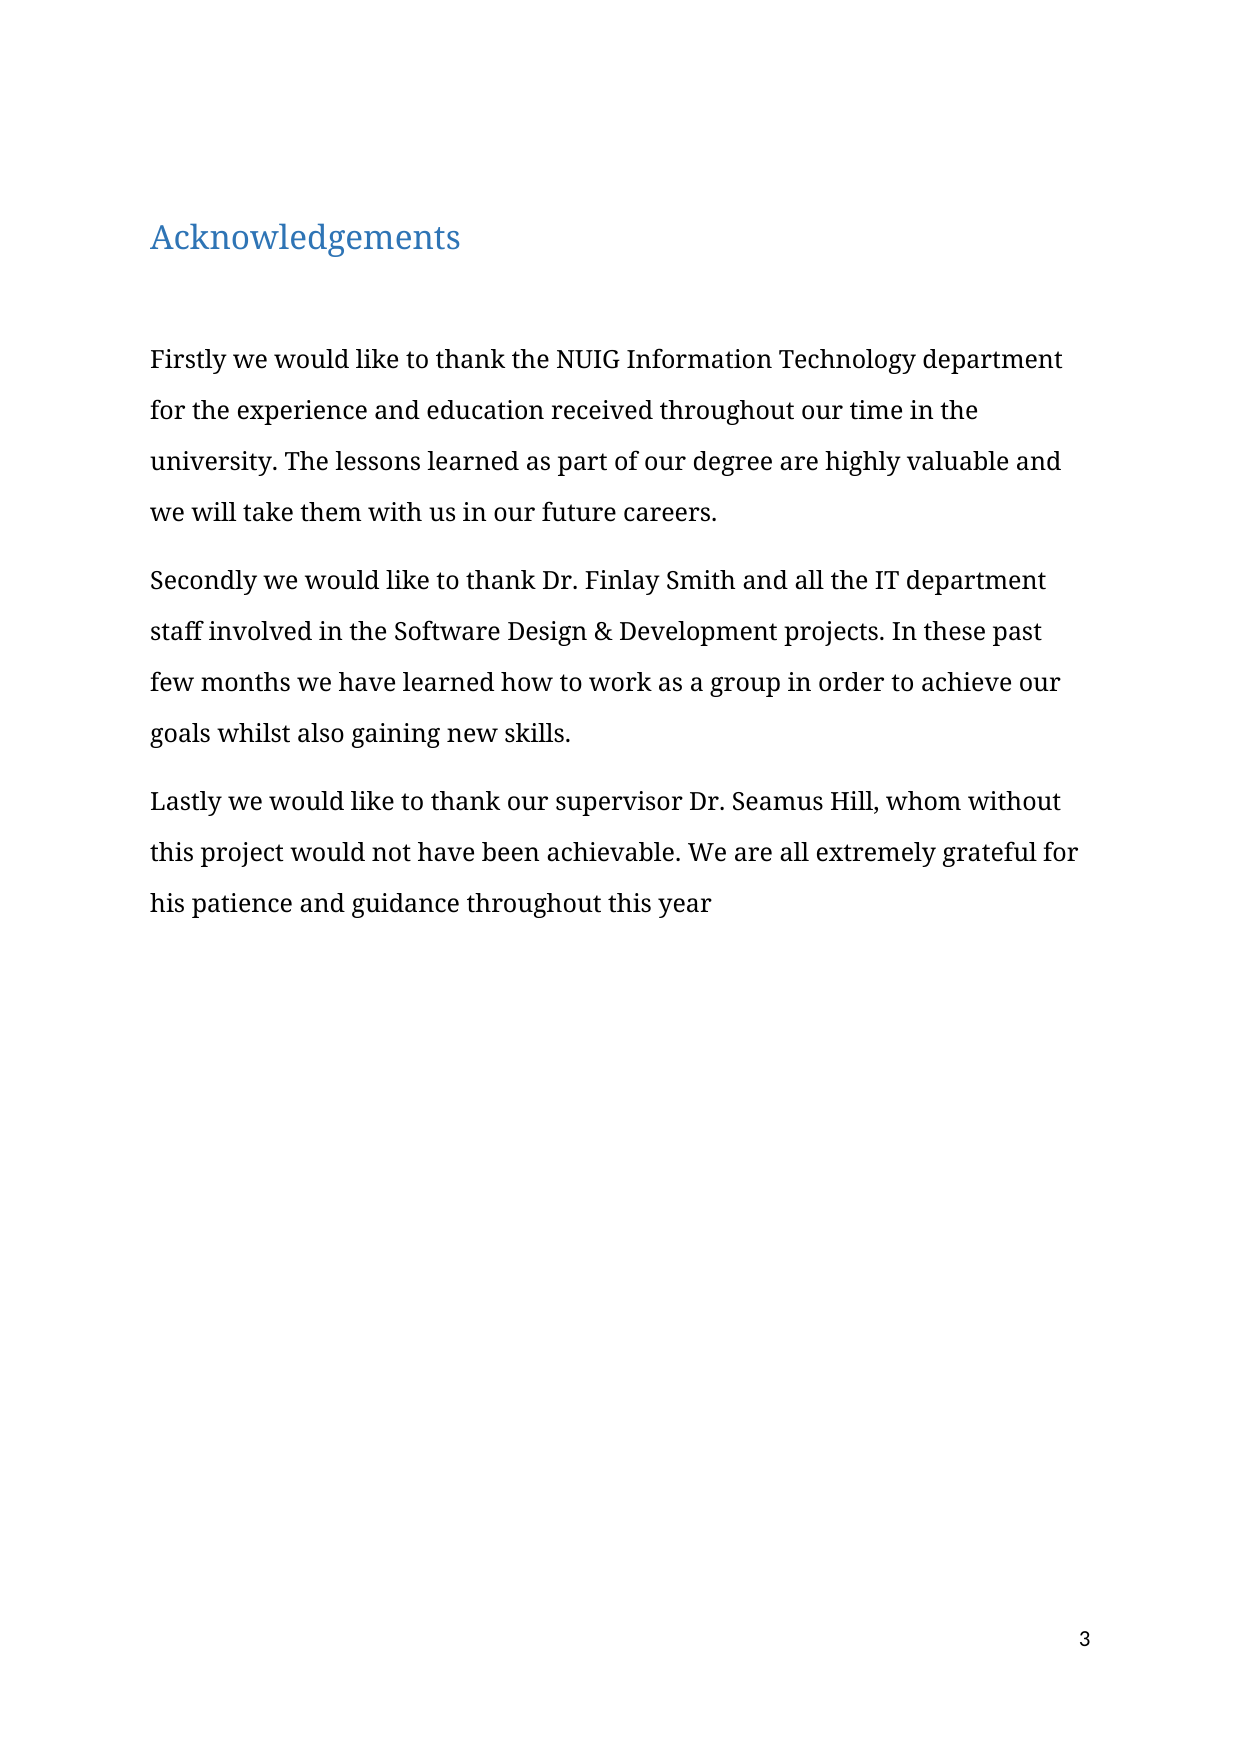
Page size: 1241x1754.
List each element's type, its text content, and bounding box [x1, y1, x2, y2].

text Lastly we would like to thank our supervisor Dr. Seamus Hill, whom without this project would not have been achievable. We are all extremely grateful for his patience and guidance throughout this year [150, 783, 1090, 919]
text Firstly we would like to thank the NUIG Information Technology department for the experience and education received throughout our time in the university. The lessons learned as part of our degree are highly valuable and we will take them with us in our future careers. [150, 342, 1090, 529]
subtitle Acknowledgements [150, 214, 1090, 259]
text Secondly we would like to thank Dr. Finlay Smith and all the IT department staff involved in the Software Design & Development projects. In these past few months we have learned how to work as a group in order to achieve our goals whilst also gaining new skills. [150, 562, 1090, 749]
